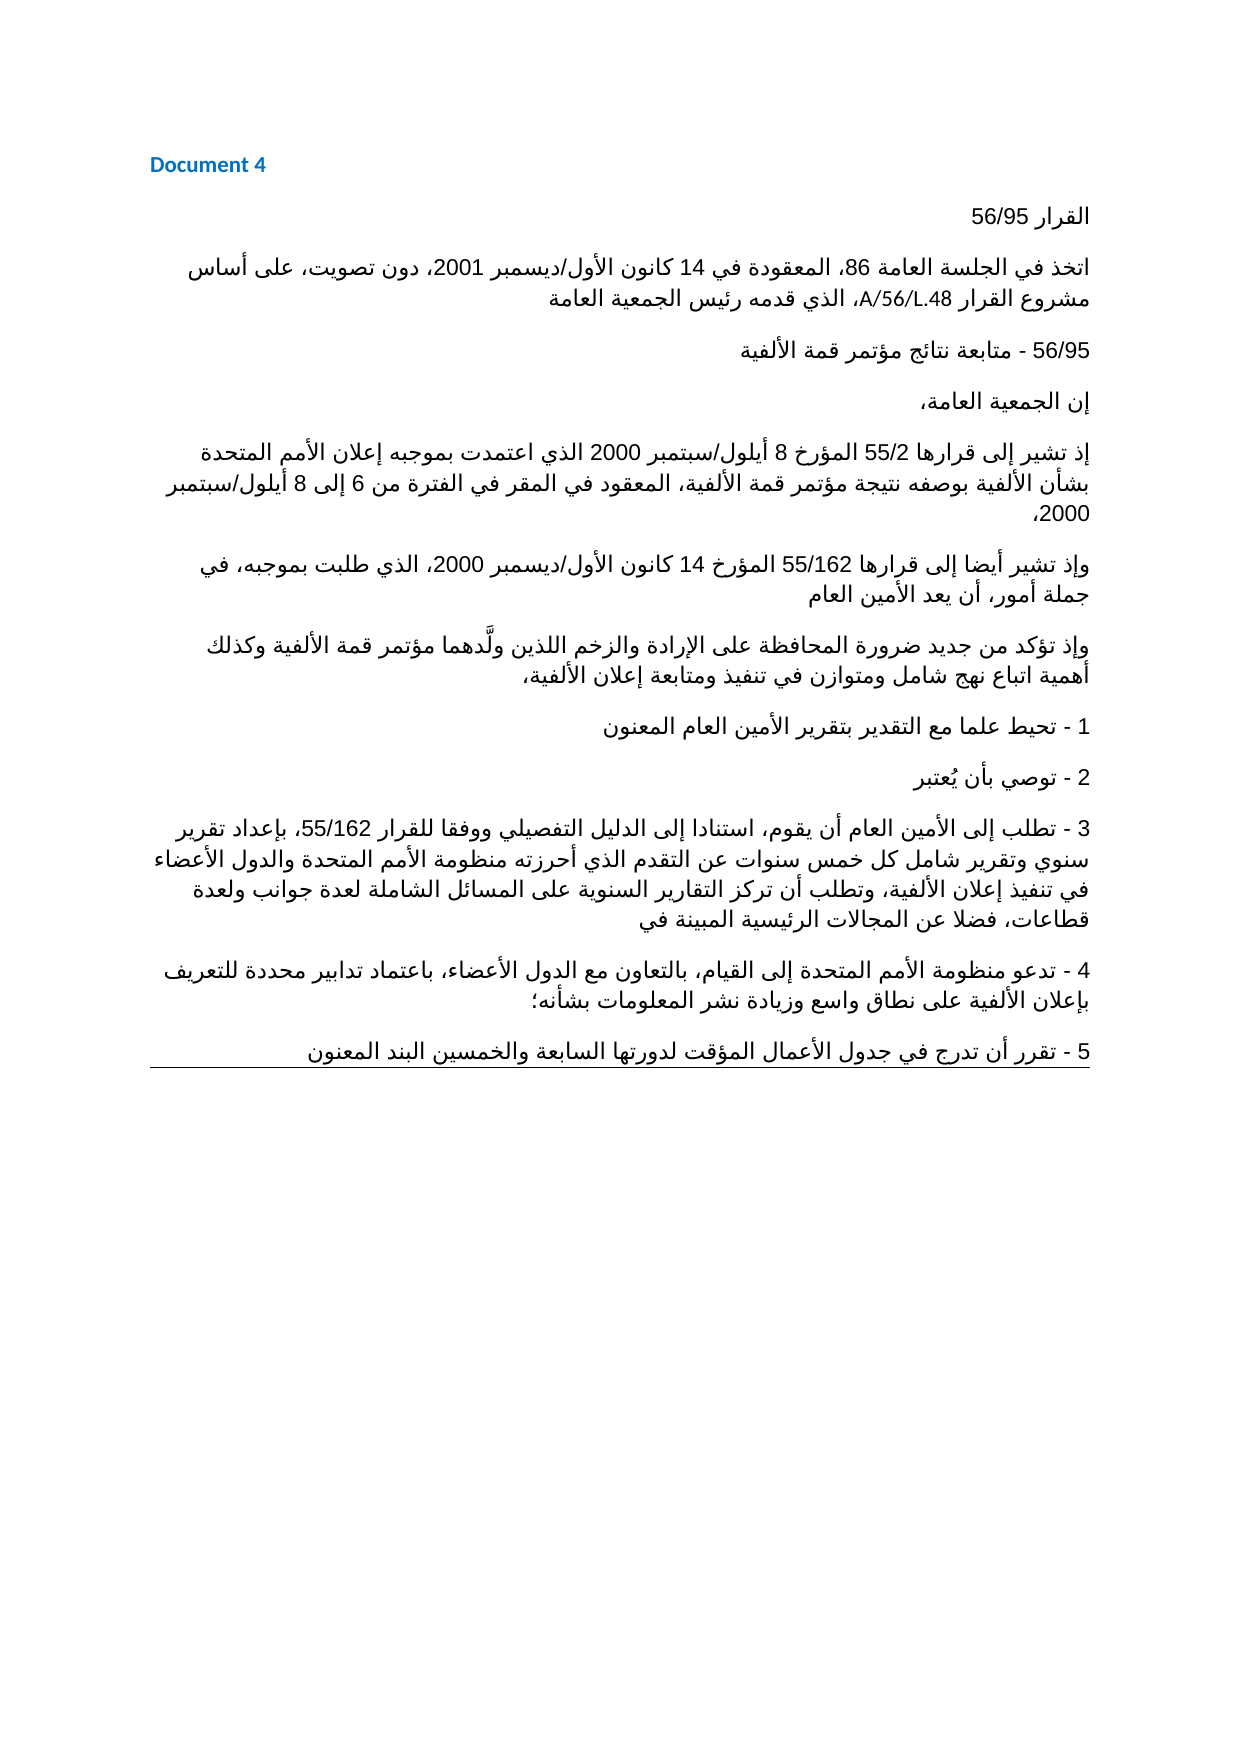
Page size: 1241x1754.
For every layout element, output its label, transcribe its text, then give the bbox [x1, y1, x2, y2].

text 4 - تدعو منظومة الأمم المتحدة إلى القيام، بالتعاون مع الدول الأعضاء، باعتماد تدابير محددة للتعريف بإعلان الألفية على نطاق واسع وزيادة نشر المعلومات بشأنه؛ [150, 957, 1090, 1014]
text القرار 56/95 [150, 203, 1090, 229]
text 2 - توصي بأن يُعتبر [150, 764, 1090, 791]
text وإذ تؤكد من جديد ضرورة المحافظة على الإرادة والزخم اللذين ولَّدهما مؤتمر قمة الألفية وكذلك أهمية اتباع نهج شامل ومتوازن في تنفيذ ومتابعة إعلان الألفية، [150, 632, 1090, 689]
text 1 - تحيط علما مع التقدير بتقرير الأمين العام المعنون [150, 713, 1090, 740]
text 5 - تقرر أن تدرج في جدول الأعمال المؤقت لدورتها السابعة والخمسين البند المعنون [150, 1038, 1090, 1067]
text اتخذ في الجلسة العامة 86، المعقودة في 14 كانون الأول/ديسمبر 2001، دون تصويت، على أساس مشروع القرار A/56/L.48، الذي قدمه رئيس الجمعية العامة [150, 254, 1090, 312]
text إذ تشير إلى قرارها 55/2 المؤرخ 8 أيلول/سبتمبر 2000 الذي اعتمدت بموجبه إعلان الأمم المتحدة بشأن الألفية بوصفه نتيجة مؤتمر قمة الألفية، المعقود في المقر في الفترة من 6 إلى 8 أيلول/سبتمبر 2000، [150, 439, 1090, 526]
text Document 4 [150, 150, 1090, 178]
text 56/95 - متابعة نتائج مؤتمر قمة الألفية [150, 337, 1090, 364]
text وإذ تشير أيضا إلى قرارها 55/162 المؤرخ 14 كانون الأول/ديسمبر 2000، الذي طلبت بموجبه، في جملة أمور، أن يعد الأمين العام [150, 551, 1090, 607]
text إن الجمعية العامة، [150, 388, 1090, 415]
text 3 - تطلب إلى الأمين العام أن يقوم، استنادا إلى الدليل التفصيلي ووفقا للقرار 55/162، بإعداد تقرير سنوي وتقرير شامل كل خمس سنوات عن التقدم الذي أحرزته منظومة الأمم المتحدة والدول الأعضاء في تنفيذ إعلان الألفية، وتطلب أن تركز التقارير السنوية على المسائل الشاملة لعدة جوانب ولعدة قطاعات، فضلا عن المجالات الرئيسية المبينة في [150, 815, 1090, 932]
